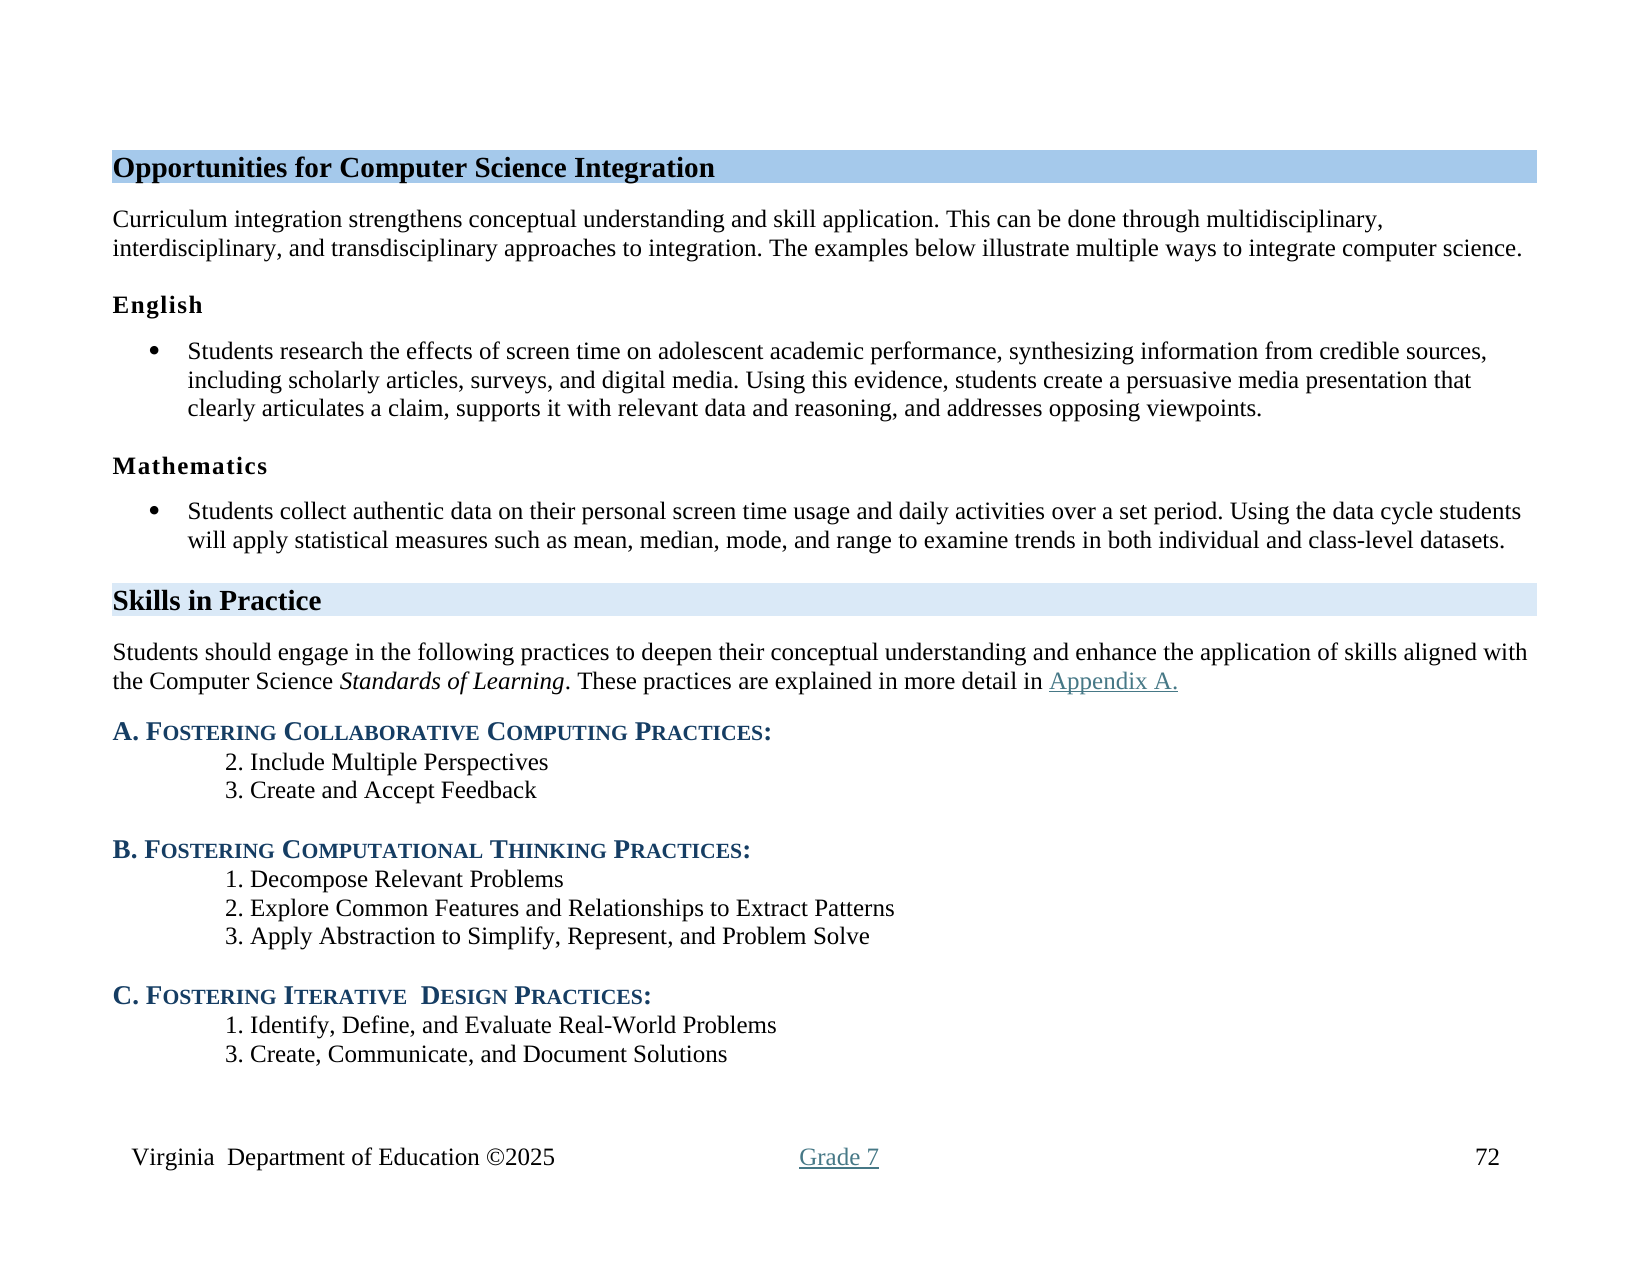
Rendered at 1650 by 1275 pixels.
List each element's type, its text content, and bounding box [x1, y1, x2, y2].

subtitle Mathematics [112, 451, 1537, 480]
subtitle B. Fostering Computational Thinking Practices: [112, 833, 1537, 864]
list Students research the effects of screen time on adolescent academic performance, synthesizing information from credible sources, including scholarly articles, surveys, and digital media. Using this evidence, students create a persuasive media presentation that clearly articulates a claim, supports it with relevant data and reasoning, and addresses opposing viewpoints. [150, 336, 1537, 422]
text 2. Explore Common Features and Relationships to Extract Patterns [187, 893, 1537, 921]
text 2. Include Multiple Perspectives [178, 747, 1537, 775]
text 1. Identify, Define, and Evaluate Real-World Problems [225, 1010, 1537, 1039]
list Students collect authentic data on their personal screen time usage and daily activities over a set period. Using the data cycle students will apply statistical measures such as mean, median, mode, and range to examine trends in both individual and class-level datasets. [150, 496, 1537, 554]
text 3. Create and Accept Feedback [178, 775, 1537, 804]
text 3. Apply Abstraction to Simplify, Represent, and Problem Solve [187, 921, 1537, 950]
subtitle C. Fostering Iterative Design Practices: [112, 979, 1537, 1010]
text Curriculum integration strengthens conceptual understanding and skill application. This can be done through multidisciplinary, interdisciplinary, and transdisciplinary approaches to integration. The examples below illustrate multiple ways to integrate computer science. [112, 204, 1537, 262]
text Opportunities for Computer Science Integration [112, 150, 1537, 183]
text Students should engage in the following practices to deepen their conceptual understanding and enhance the application of skills aligned with the Computer Science Standards of Learning. These practices are explained in more detail in Appendix A. [112, 637, 1537, 694]
subtitle English [112, 291, 1537, 319]
text 1. Decompose Relevant Problems [225, 864, 1537, 893]
subtitle A. Fostering Collaborative Computing Practices: [112, 715, 1537, 747]
text Skills in Practice [112, 583, 1537, 616]
text 3. Create, Communicate, and Document Solutions [225, 1039, 1537, 1068]
